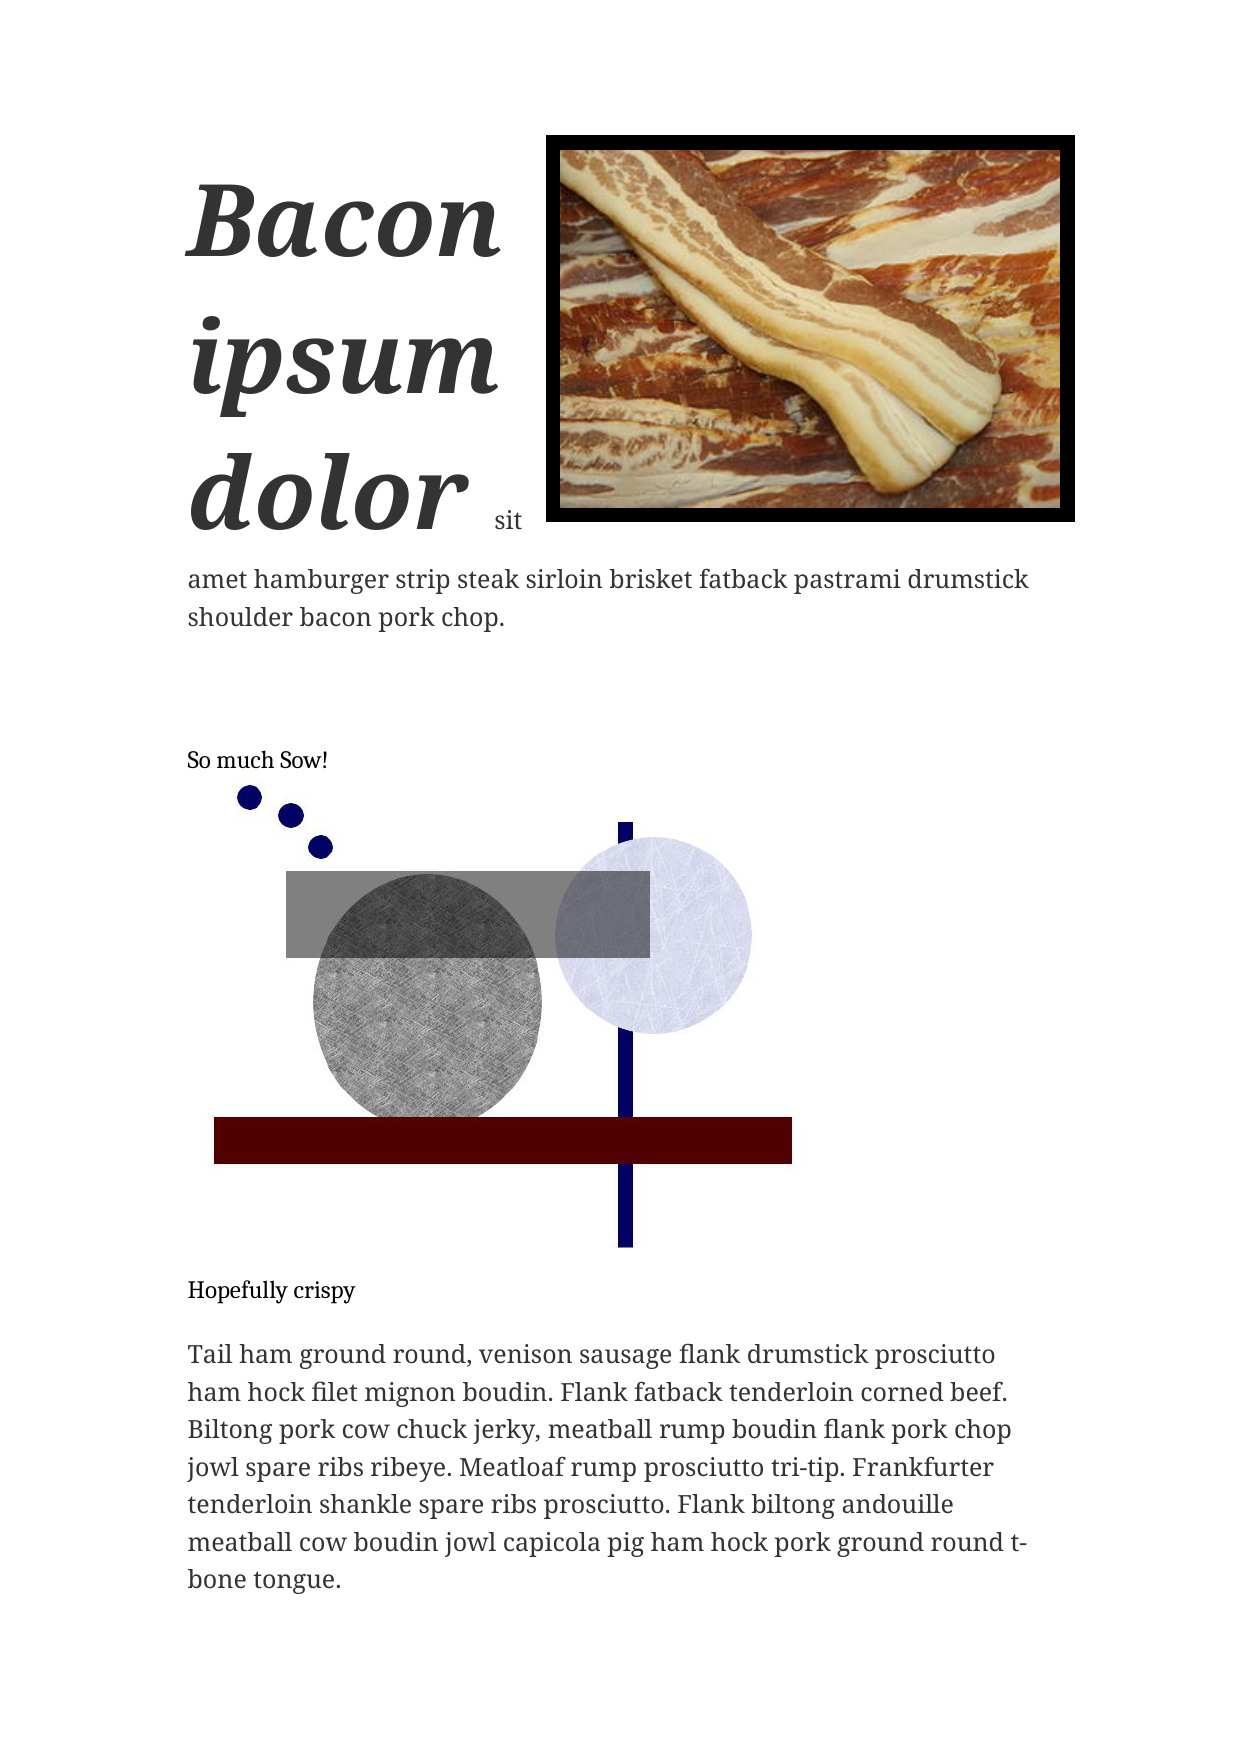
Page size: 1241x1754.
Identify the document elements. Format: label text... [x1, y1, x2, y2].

text Hopefully crispy [187, 1276, 1053, 1305]
picture [187, 775, 818, 1248]
text So much Sow! [187, 746, 1053, 775]
text Tail ham ground round, venison sausage flank drumstick prosciutto ham hock filet mignon boudin. Flank fatback tenderloin corned beef. Biltong pork cow chuck jerky, meatball rump boudin flank pork chop jowl spare ribs ribeye. Meatloaf rump prosciutto tri-tip. Frankfurter tenderloin shankle spare ribs prosciutto. Flank biltong andouille meatball cow boudin jowl capicola pig ham hock pork ground round t-bone tongue. [187, 1334, 1053, 1596]
picture [560, 150, 1060, 508]
